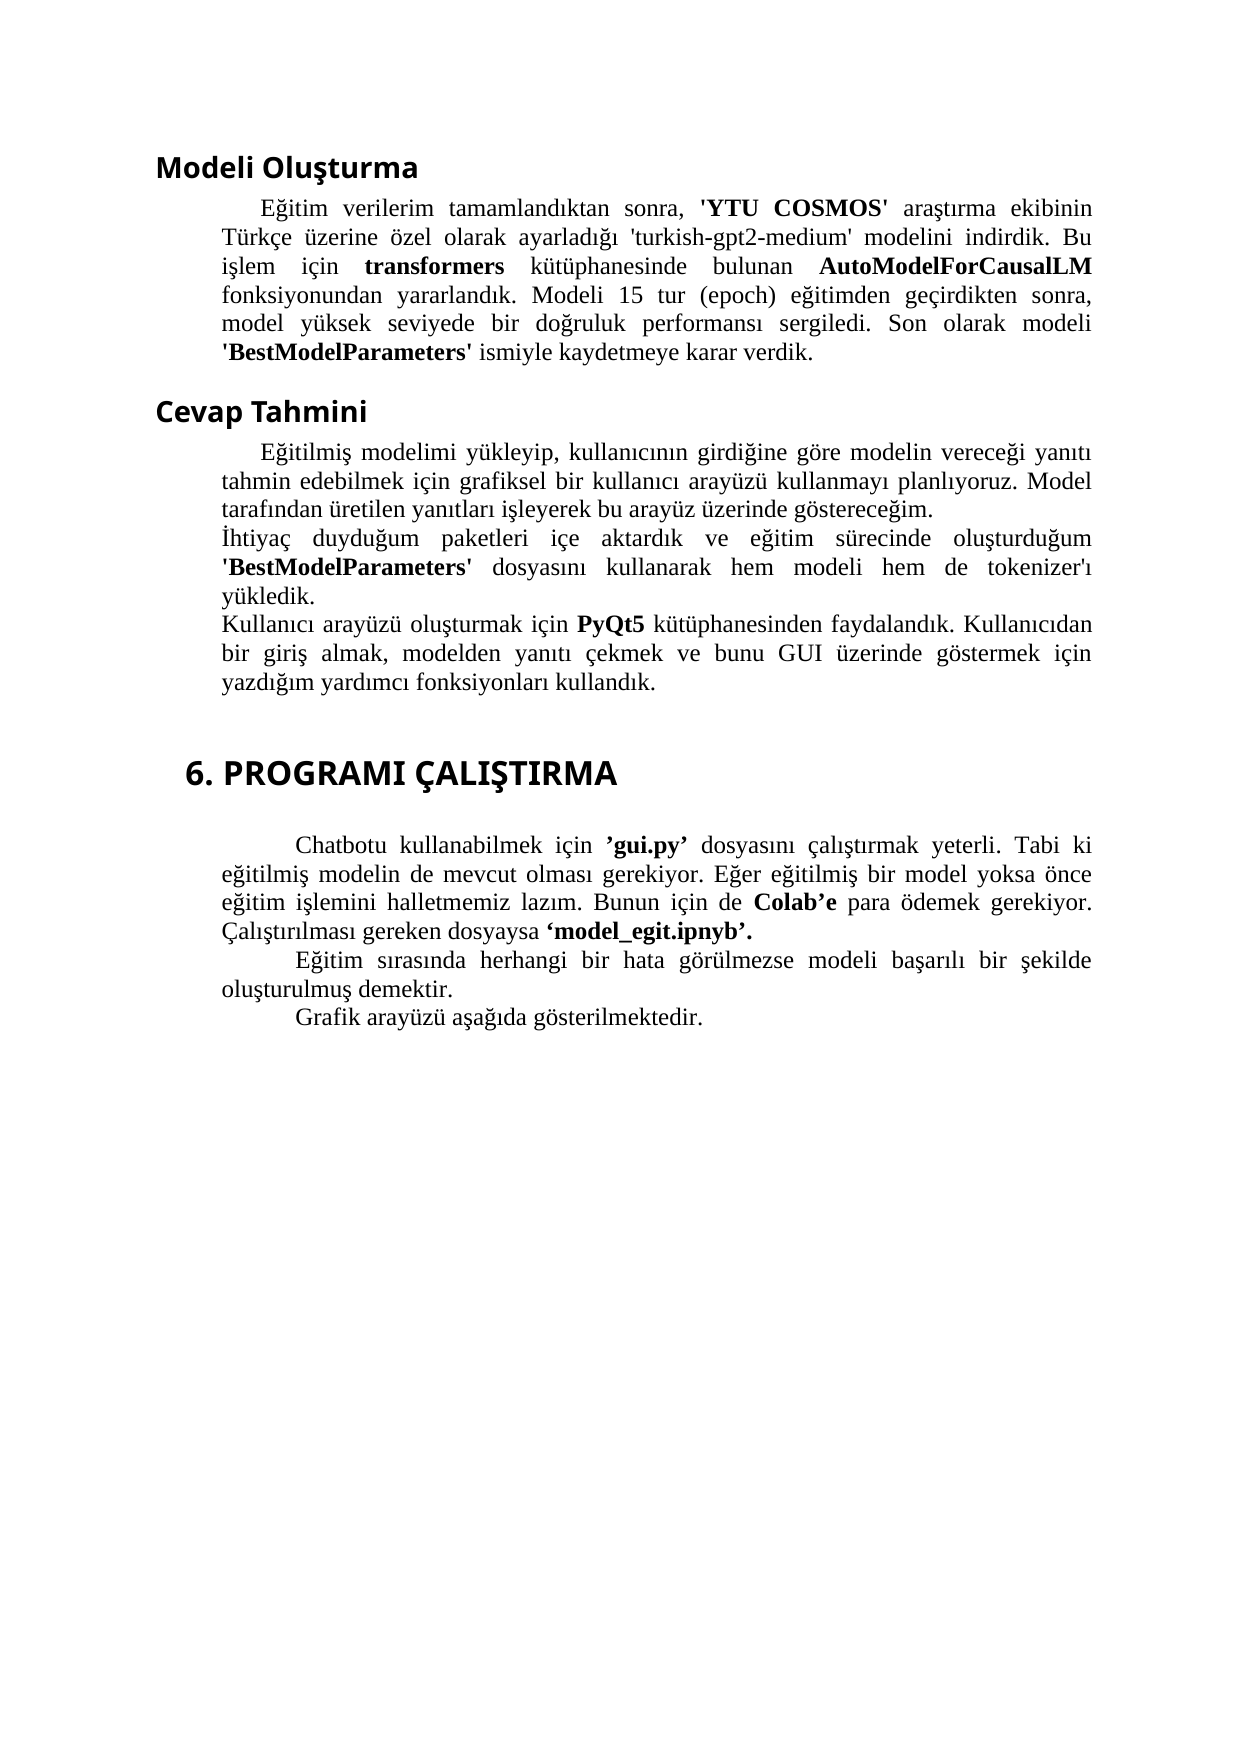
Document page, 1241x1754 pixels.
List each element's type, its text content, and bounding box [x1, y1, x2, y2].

list Cevap Tahmini [148, 391, 1093, 431]
text Eğitilmiş modelimi yükleyip, kullanıcının girdiğine göre modelin vereceği yanıtı tahmin edebilmek için grafiksel bir kullanıcı arayüzü kullanmayı planlıyoruz. Model tarafından üretilen yanıtları işleyerek bu arayüz üzerinde göstereceğim. [221, 437, 1093, 523]
list Modeli Oluşturma [148, 148, 1093, 187]
text Kullanıcı arayüzü oluşturmak için PyQt5 kütüphanesinden faydalandık. Kullanıcıdan bir giriş almak, modelden yanıtı çekmek ve bunu GUI üzerinde göstermek için yazdığım yardımcı fonksiyonları kullandık. [221, 609, 1093, 696]
text Grafik arayüzü aşağıda gösterilmektedir. [221, 1002, 1093, 1031]
text Eğitim verilerim tamamlandıktan sonra, 'YTU COSMOS' araştırma ekibinin Türkçe üzerine özel olarak ayarladığı 'turkish-gpt2-medium' modelini indirdik. Bu işlem için transformers kütüphanesinde bulunan AutoModelForCausalLM fonksiyonundan yararlandık. Modeli 15 tur (epoch) eğitimden geçirdikten sonra, model yüksek seviyede bir doğruluk performansı sergiledi. Son olarak modeli 'BestModelParameters' ismiyle kaydetmeye karar verdik. [221, 193, 1093, 366]
text Eğitim sırasında herhangi bir hata görülmezse modeli başarılı bir şekilde oluşturulmuş demektir. [221, 945, 1093, 1002]
text İhtiyaç duyduğum paketleri içe aktardık ve eğitim sürecinde oluşturduğum 'BestModelParameters' dosyasını kullanarak hem modeli hem de tokenizer'ı yükledik. [221, 523, 1093, 609]
subtitle PROGRAMI ÇALIŞTIRMA [185, 749, 1093, 795]
text Chatbotu kullanabilmek için ’gui.py’ dosyasını çalıştırmak yeterli. Tabi ki eğitilmiş modelin de mevcut olması gerekiyor. Eğer eğitilmiş bir model yoksa önce eğitim işlemini halletmemiz lazım. Bunun için de Colab’e para ödemek gerekiyor. Çalıştırılması gereken dosyaysa ‘model_egit.ipnyb’. [221, 830, 1093, 945]
